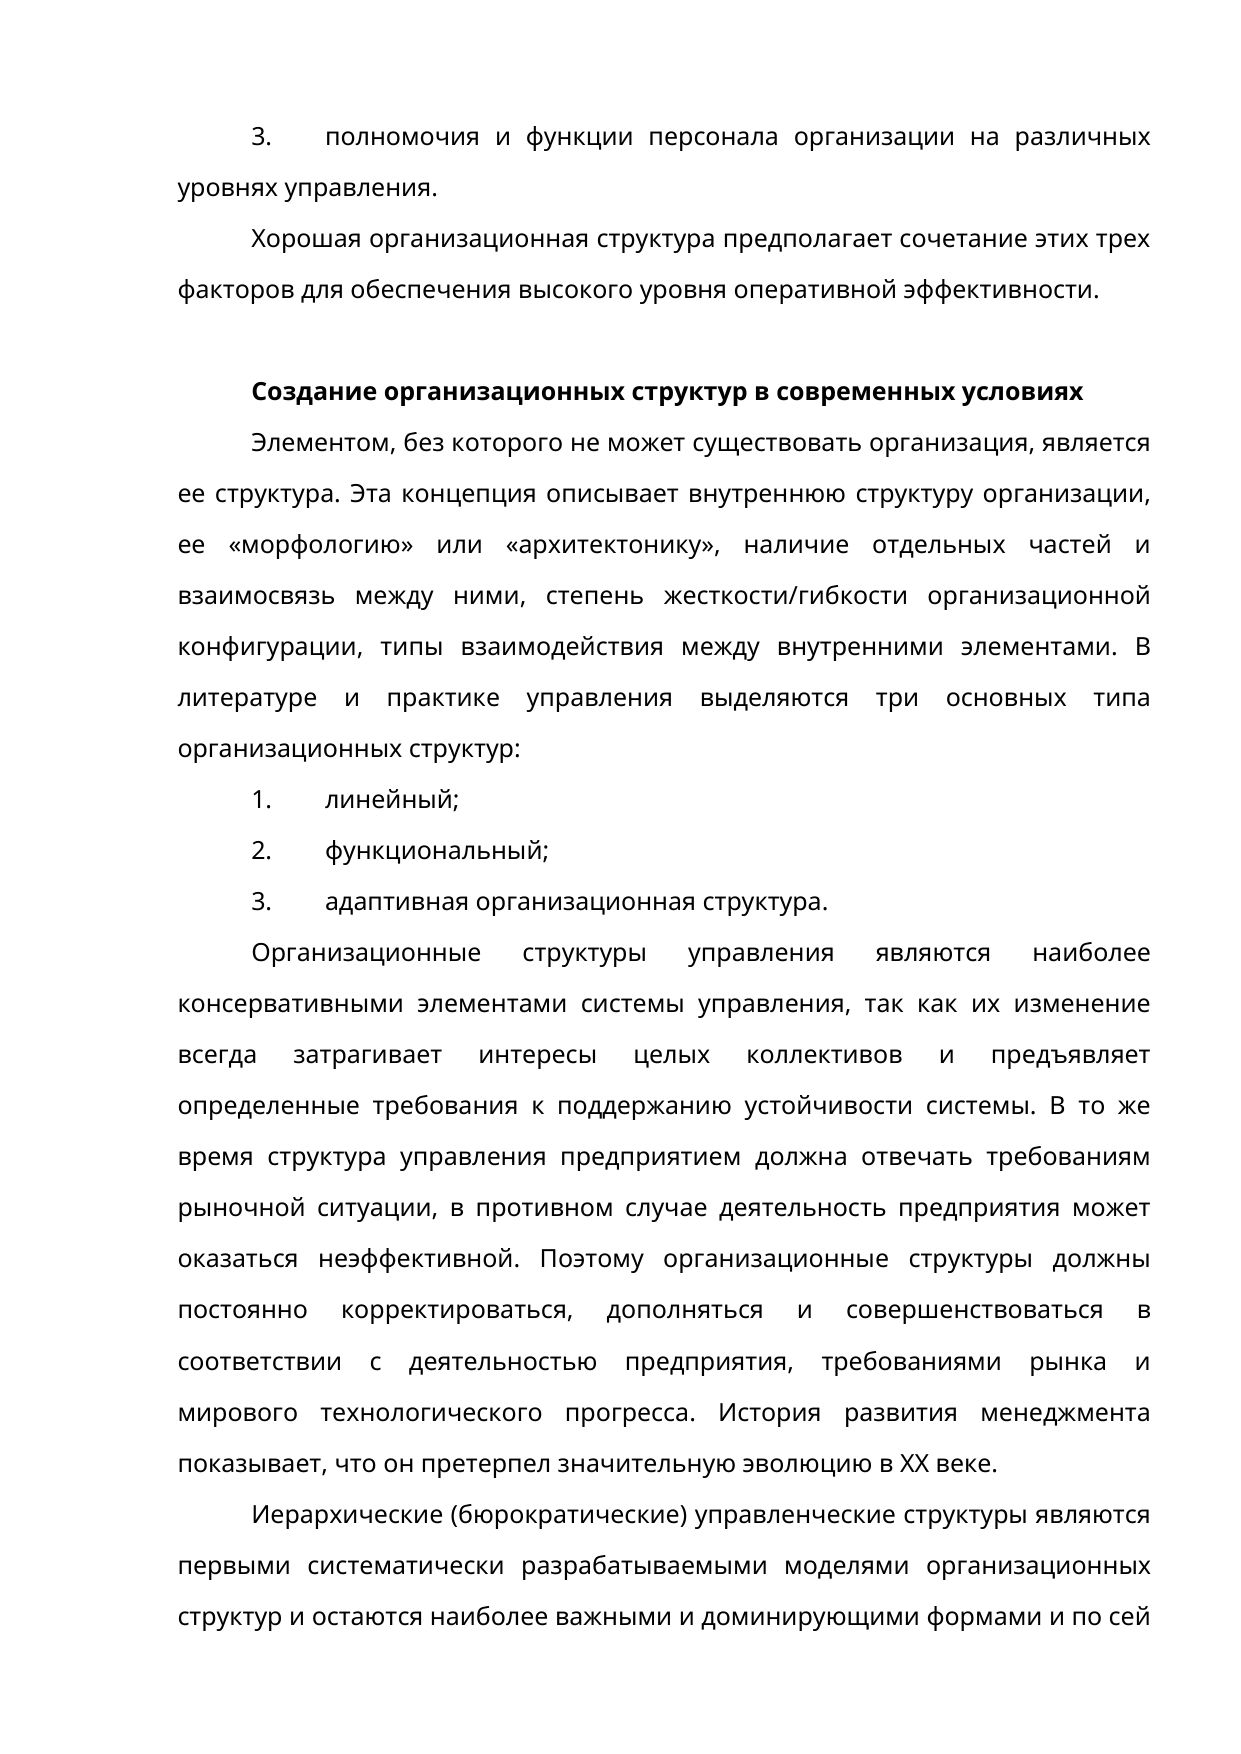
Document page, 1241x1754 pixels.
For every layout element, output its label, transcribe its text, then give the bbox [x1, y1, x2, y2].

list адаптивная организационная структура. [177, 884, 1152, 918]
list полномочия и функции персонала организации на различных уровнях управления. [177, 118, 1152, 203]
text Организационные структуры управления являются наиболее консервативными элементами системы управления, так как их изменение всегда затрагивает интересы целых коллективов и предъявляет определенные требования к поддержанию устойчивости системы. В то же время структура управления предприятием должна отвечать требованиям рыночной ситуации, в противном случае деятельность предприятия может оказаться неэффективной. Поэтому организационные структуры должны постоянно корректироваться, дополняться и совершенствоваться в соответствии с деятельностью предприятия, требованиями рынка и мирового технологического прогресса. История развития менеджмента показывает, что он претерпел значительную эволюцию в ХХ веке. [177, 935, 1152, 1479]
subtitle Создание организационных структур в современных условиях [177, 373, 1152, 407]
text Хорошая организационная структура предполагает сочетание этих трех факторов для обеспечения высокого уровня оперативной эффективности. [177, 220, 1152, 305]
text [177, 1496, 1152, 1632]
list функциональный; [177, 833, 1152, 867]
text Элементом, без которого не может существовать организация, является ее структура. Эта концепция описывает внутреннюю структуру организации, ее «морфологию» или «архитектонику», наличие отдельных частей и взаимосвязь между ними, степень жесткости/гибкости организационной конфигурации, типы взаимодействия между внутренними элементами. В литературе и практике управления выделяются три основных типа организационных структур: [177, 424, 1152, 765]
list линейный; [177, 782, 1152, 816]
